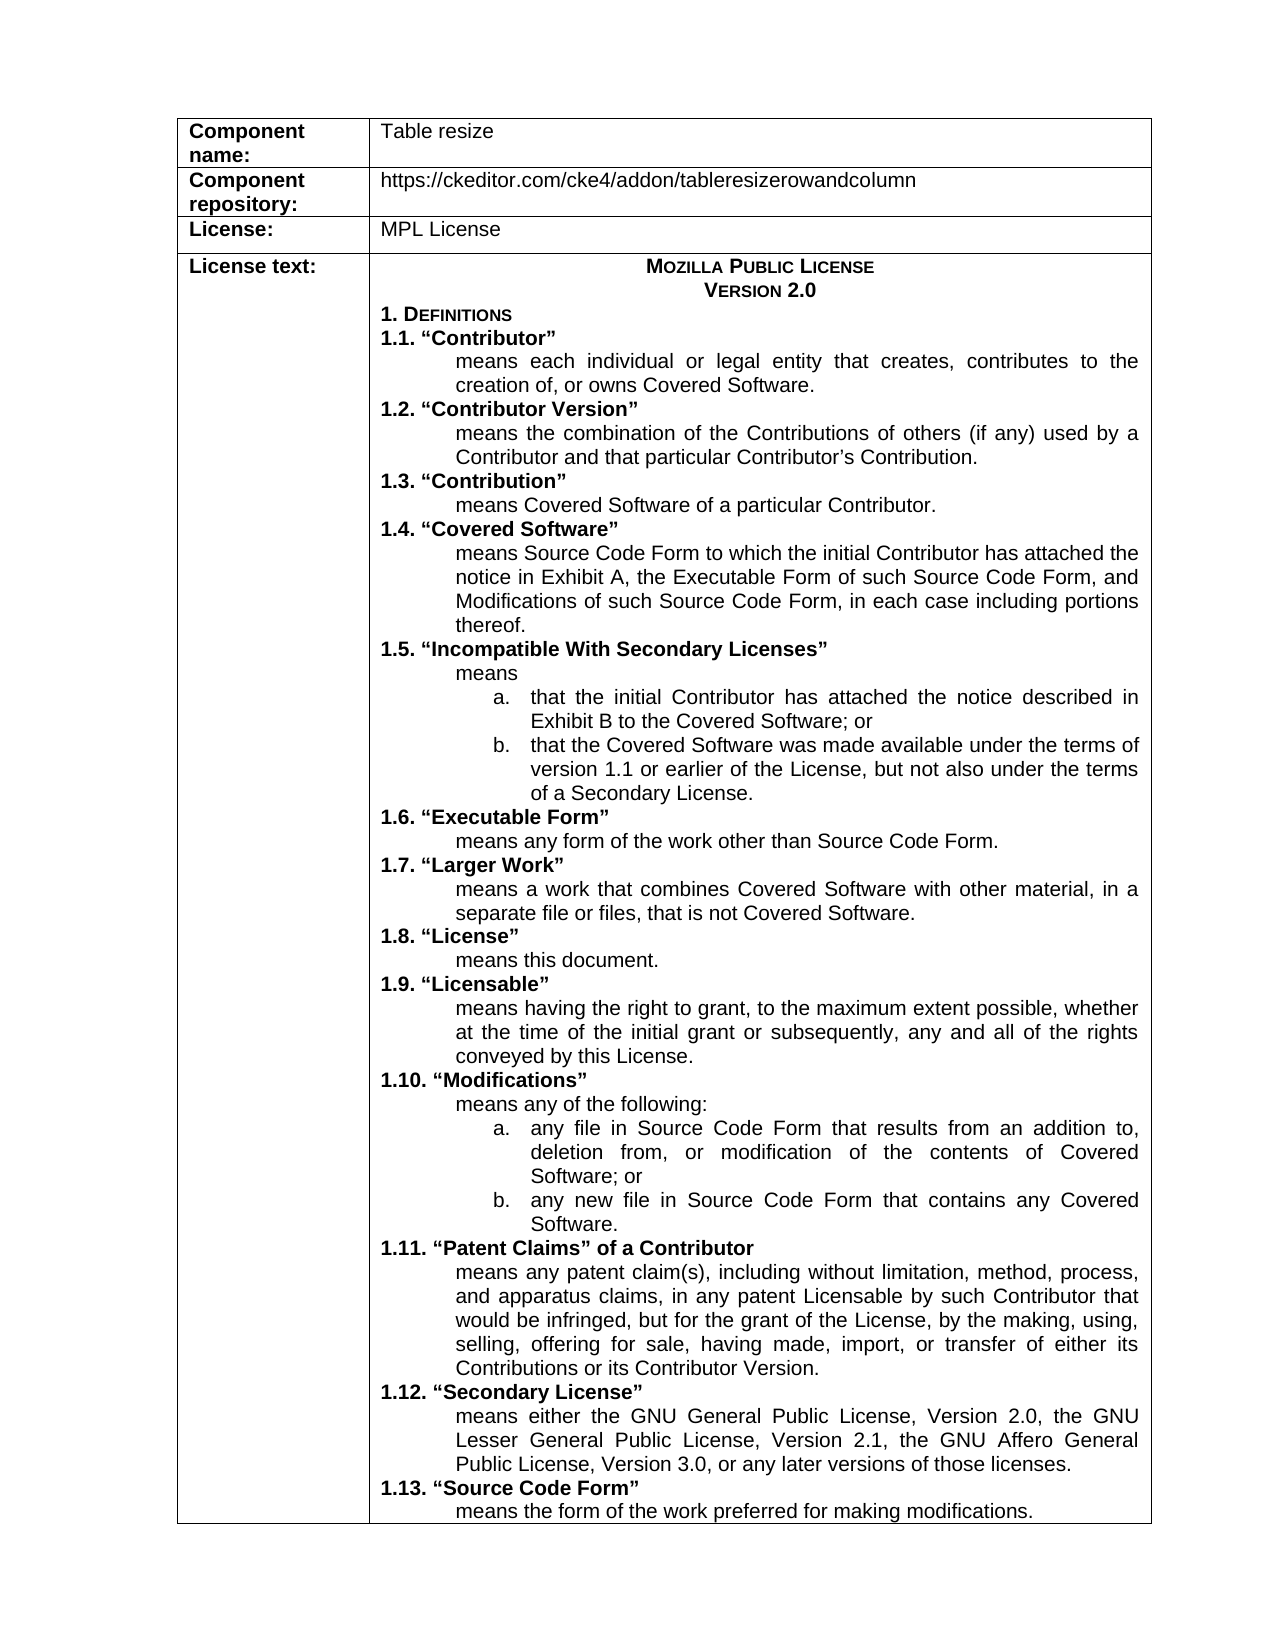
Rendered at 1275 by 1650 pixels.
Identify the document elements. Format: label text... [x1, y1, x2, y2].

table_cell License text: [178, 254, 369, 1523]
table_cell License: [178, 217, 369, 252]
table_header Table resize [370, 119, 1151, 167]
table_cell MPL License [370, 217, 1151, 252]
table_cell Component repository: [178, 168, 369, 216]
table_header Component name: [178, 119, 369, 167]
table_cell https://ckeditor.com/cke4/addon/tableresizerowandcolumn [370, 168, 1151, 216]
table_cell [370, 254, 1151, 1523]
